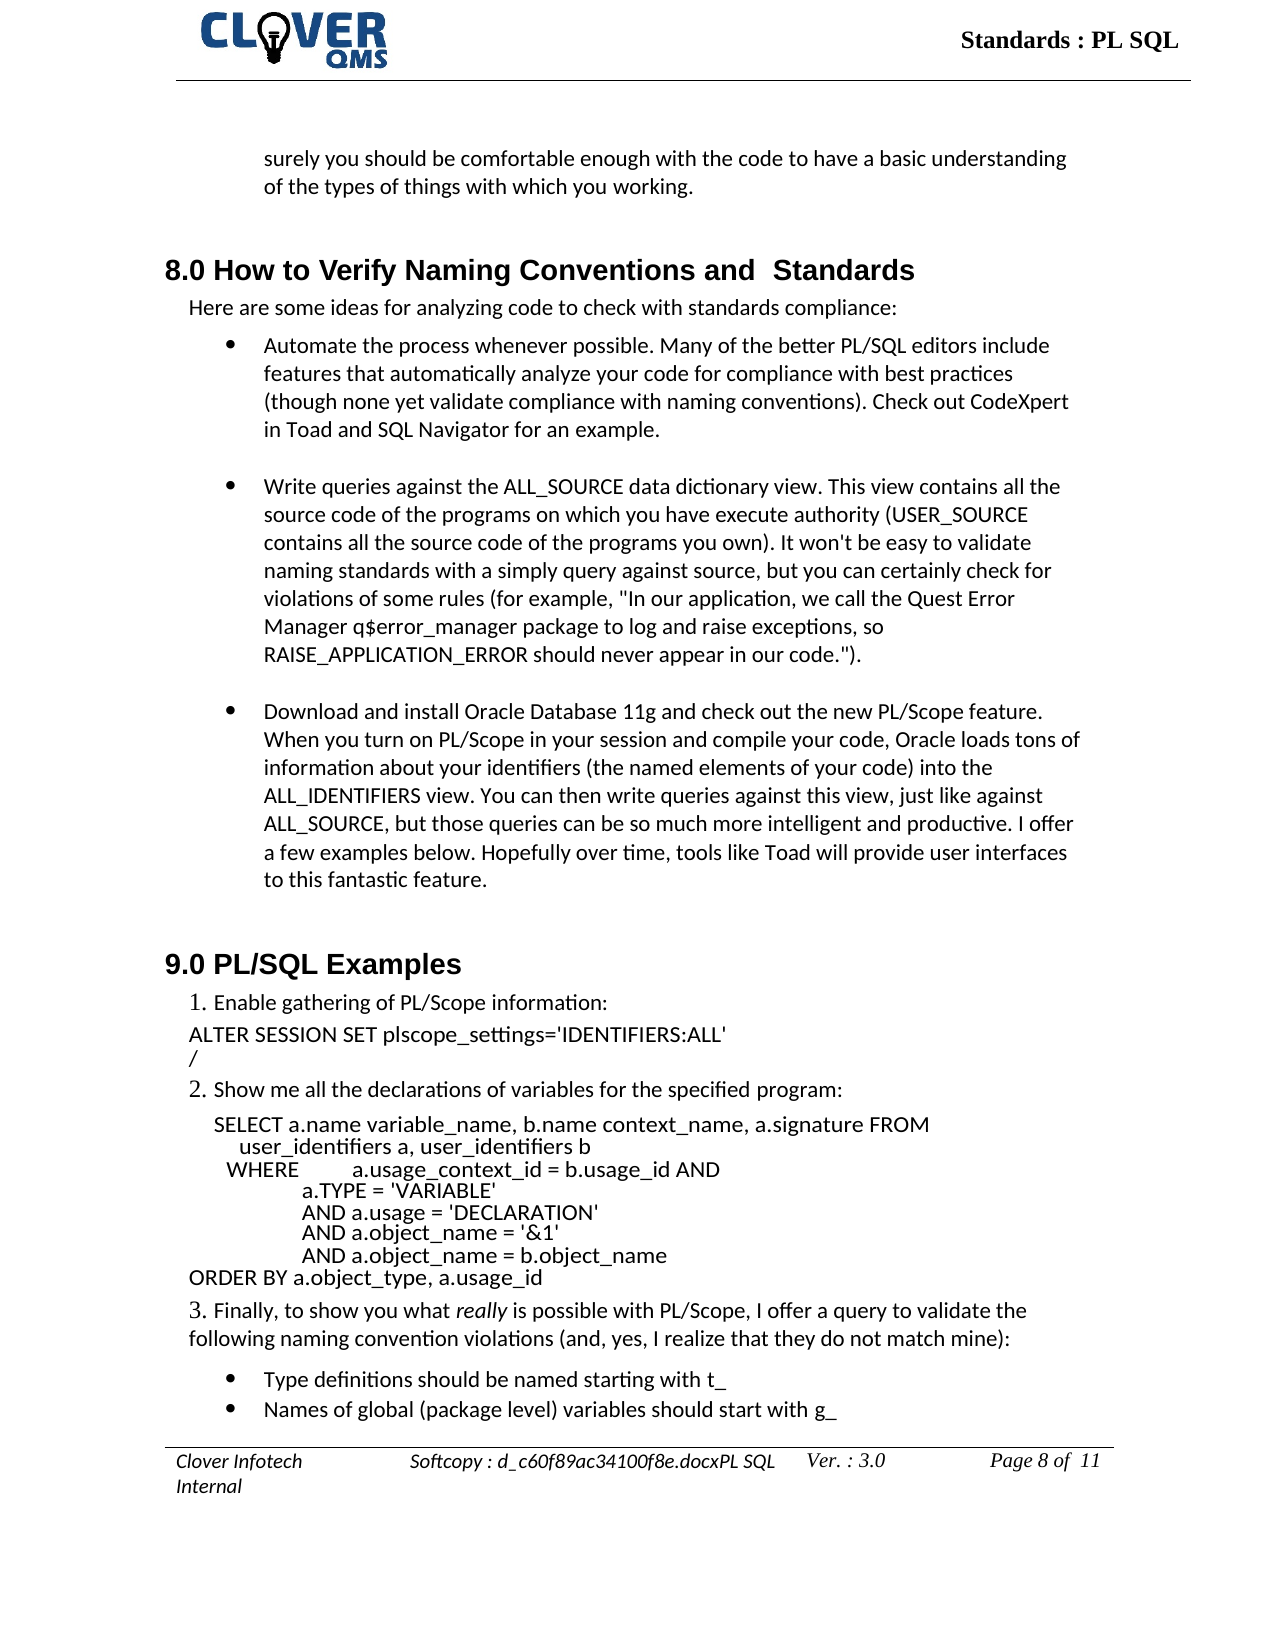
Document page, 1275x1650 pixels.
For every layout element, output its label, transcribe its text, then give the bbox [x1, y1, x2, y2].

text SELECT a.name variable_name, b.name context_name, a.signature FROM user_identifiers a, user_identifiers b [214, 1143, 1023, 1188]
text Here are some ideas for analyzing code to check with standards compliance: [189, 321, 1023, 349]
list Download and install Oracle Database 11g and check out the new PL/Scope feature. When you turn on PL/Scope in your session and compile your code, Oracle loads tons of information about your identifiers (the named elements of your code) into the ALL_IDENTIFIERS view. You can then write queries against this view, just like against ALL_SOURCE, but those queries can be so much more intelligent and productive. I offer a few examples below. Hopefully over time, tools like Toad will provide user interfaces to this fantastic feature. [226, 726, 1086, 922]
text WHERE a.usage_context_id = b.usage_id AND a.TYPE = 'VARIABLE' [226, 1188, 741, 1233]
subtitle 9.0 PL/SQL Examples [164, 975, 1112, 1009]
picture [187, 0, 402, 80]
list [226, 144, 1083, 228]
text AND a.usage = 'DECLARATION' [302, 1233, 1112, 1252]
text AND a.object_name = '&1' [302, 1252, 1112, 1273]
list Show me all the declarations of variables for the specified program: [188, 1102, 1112, 1131]
list Enable gathering of PL/Scope information: [188, 1015, 1112, 1044]
subtitle 8.0 How to Verify Naming Conventions and Standards [164, 281, 1112, 314]
text / [189, 1075, 1112, 1099]
list Write queries against the ALL_SOURCE data dictionary view. This view contains all the source code of the programs on which you have execute authority (USER_SOURCE contains all the source code of the programs you own). It won't be easy to validate naming standards with a simply query against source, but you can certainly check for violations of some rules (for example, "In our application, we call the Quest Error Manager q$error_manager package to log and raise exceptions, so RAISE_APPLICATION_ERROR should never appear in our code."). [226, 500, 1084, 696]
text AND a.object_name = b.object_name ORDER BY a.object_type, a.usage_id [189, 1274, 717, 1319]
list Automate the process whenever possible. Many of the better PL/SQL editors include features that automatically analyze your code for compliance with best practices (though none yet validate compliance with naming conventions). Check out CodeXpert in Toad and SQL Navigator for an example. [226, 359, 1079, 471]
text ALTER SESSION SET plscope_settings='IDENTIFIERS:ALL' [189, 1052, 1112, 1075]
list Finally, to show you what really is possible with PL/Scope, I offer a query to validate the following naming convention violations (and, yes, I realize that they do not match mine): [189, 1323, 1071, 1381]
list Type definitions should be named starting with t_ [226, 1391, 1112, 1421]
